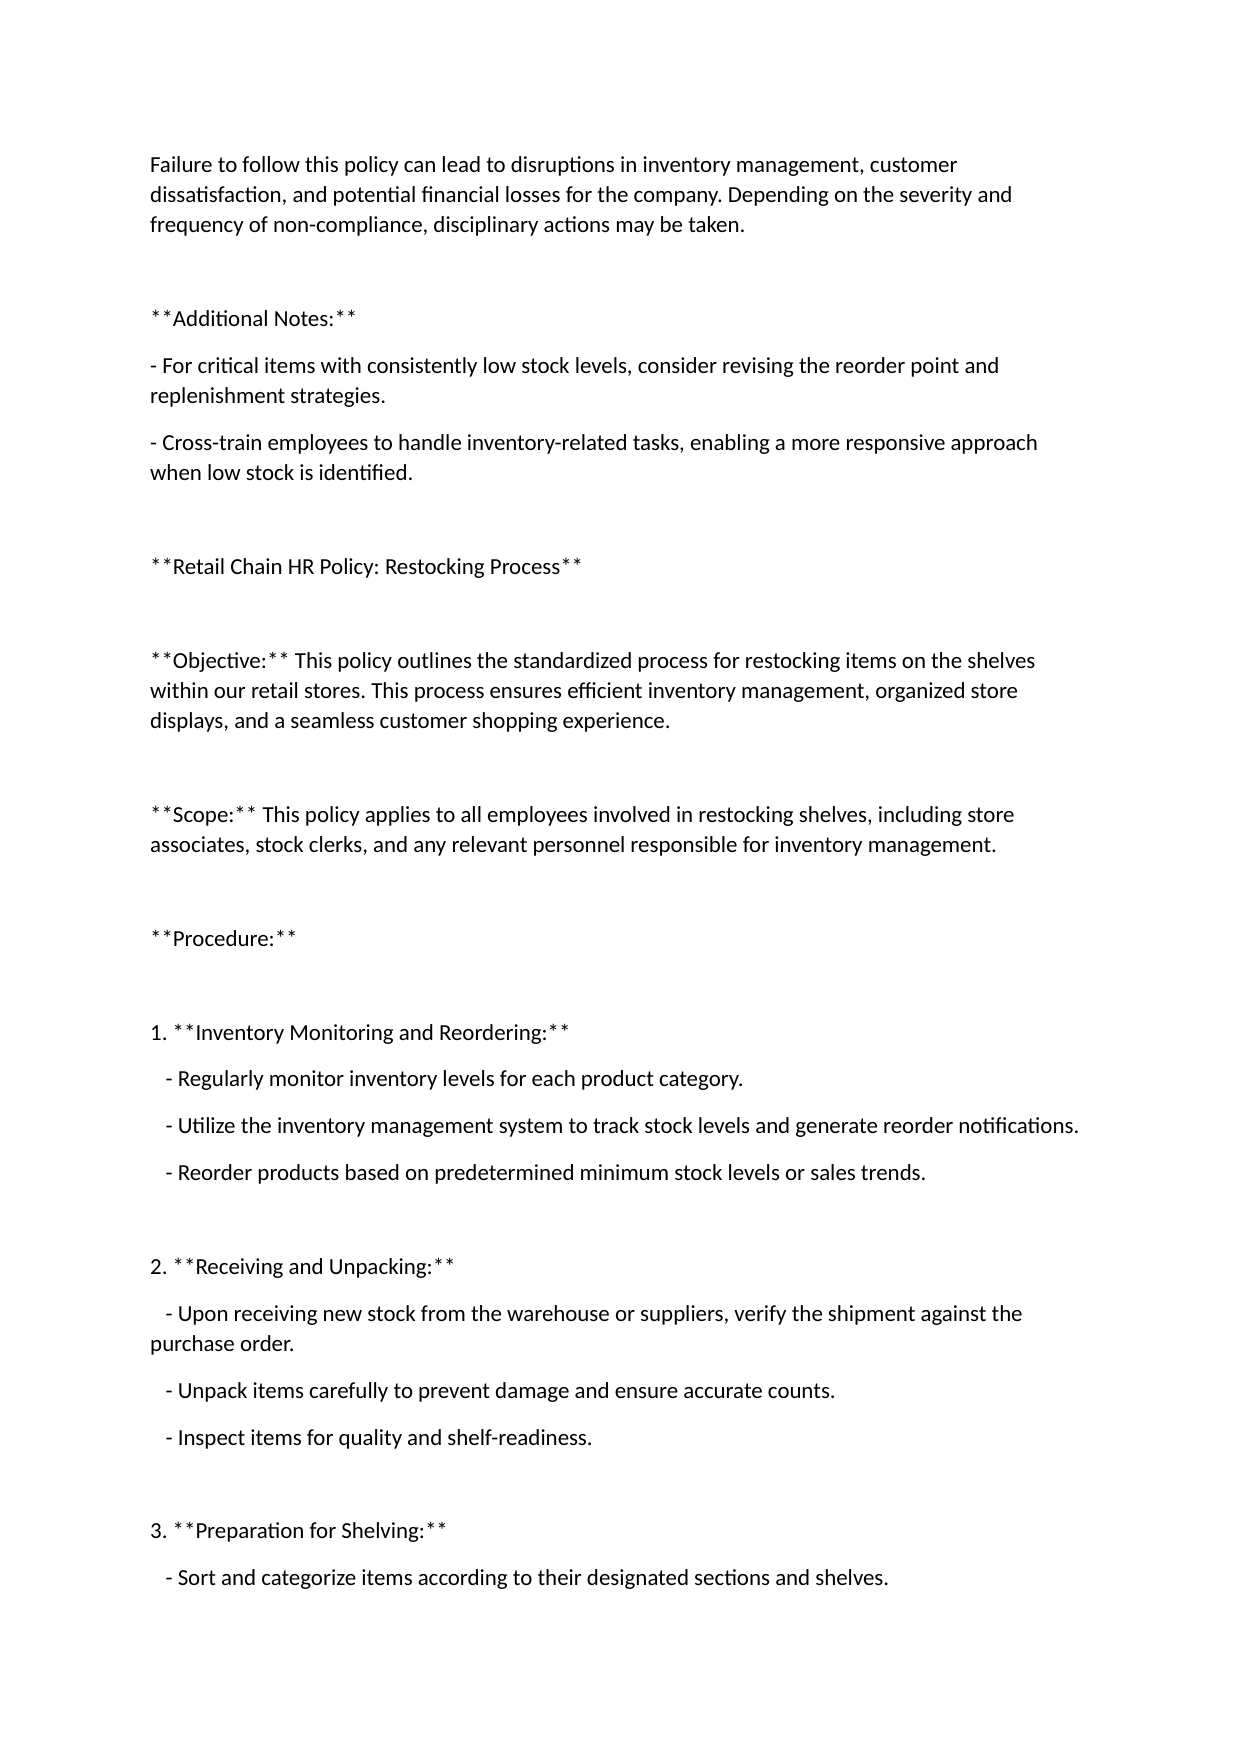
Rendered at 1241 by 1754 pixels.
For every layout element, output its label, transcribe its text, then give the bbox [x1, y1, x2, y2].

text **Retail Chain HR Policy: Restocking Process** [150, 552, 1090, 580]
text - Sort and categorize items according to their designated sections and shelves. [150, 1563, 1090, 1592]
text - Reorder products based on predetermined minimum stock levels or sales trends. [150, 1158, 1090, 1186]
text - Cross-train employees to handle inventory-related tasks, enabling a more responsive approach when low stock is identified. [150, 428, 1090, 486]
text **Objective:** This policy outlines the standardized process for restocking items on the shelves within our retail stores. This process ensures efficient inventory management, organized store displays, and a seamless customer shopping experience. [150, 646, 1090, 734]
text - Regularly monitor inventory levels for each product category. [150, 1064, 1090, 1093]
text Failure to follow this policy can lead to disruptions in inventory management, customer dissatisfaction, and potential financial losses for the company. Depending on the severity and frequency of non-compliance, disciplinary actions may be taken. [150, 150, 1090, 238]
text - Unpack items carefully to prevent damage and ensure accurate counts. [150, 1376, 1090, 1404]
text - For critical items with consistently low stock levels, consider revising the reorder point and replenishment strategies. [150, 351, 1090, 409]
text **Additional Notes:** [150, 304, 1090, 332]
text 1. **Inventory Monitoring and Reordering:** [150, 1018, 1090, 1046]
text **Scope:** This policy applies to all employees involved in restocking shelves, including store associates, stock clerks, and any relevant personnel responsible for inventory management. [150, 800, 1090, 858]
text 3. **Preparation for Shelving:** [150, 1517, 1090, 1545]
text - Utilize the inventory management system to track stock levels and generate reorder notifications. [150, 1111, 1090, 1139]
text - Inspect items for quality and shelf-readiness. [150, 1423, 1090, 1451]
text - Upon receiving new stock from the warehouse or suppliers, verify the shipment against the purchase order. [150, 1299, 1090, 1357]
text 2. **Receiving and Unpacking:** [150, 1252, 1090, 1280]
text **Procedure:** [150, 924, 1090, 952]
